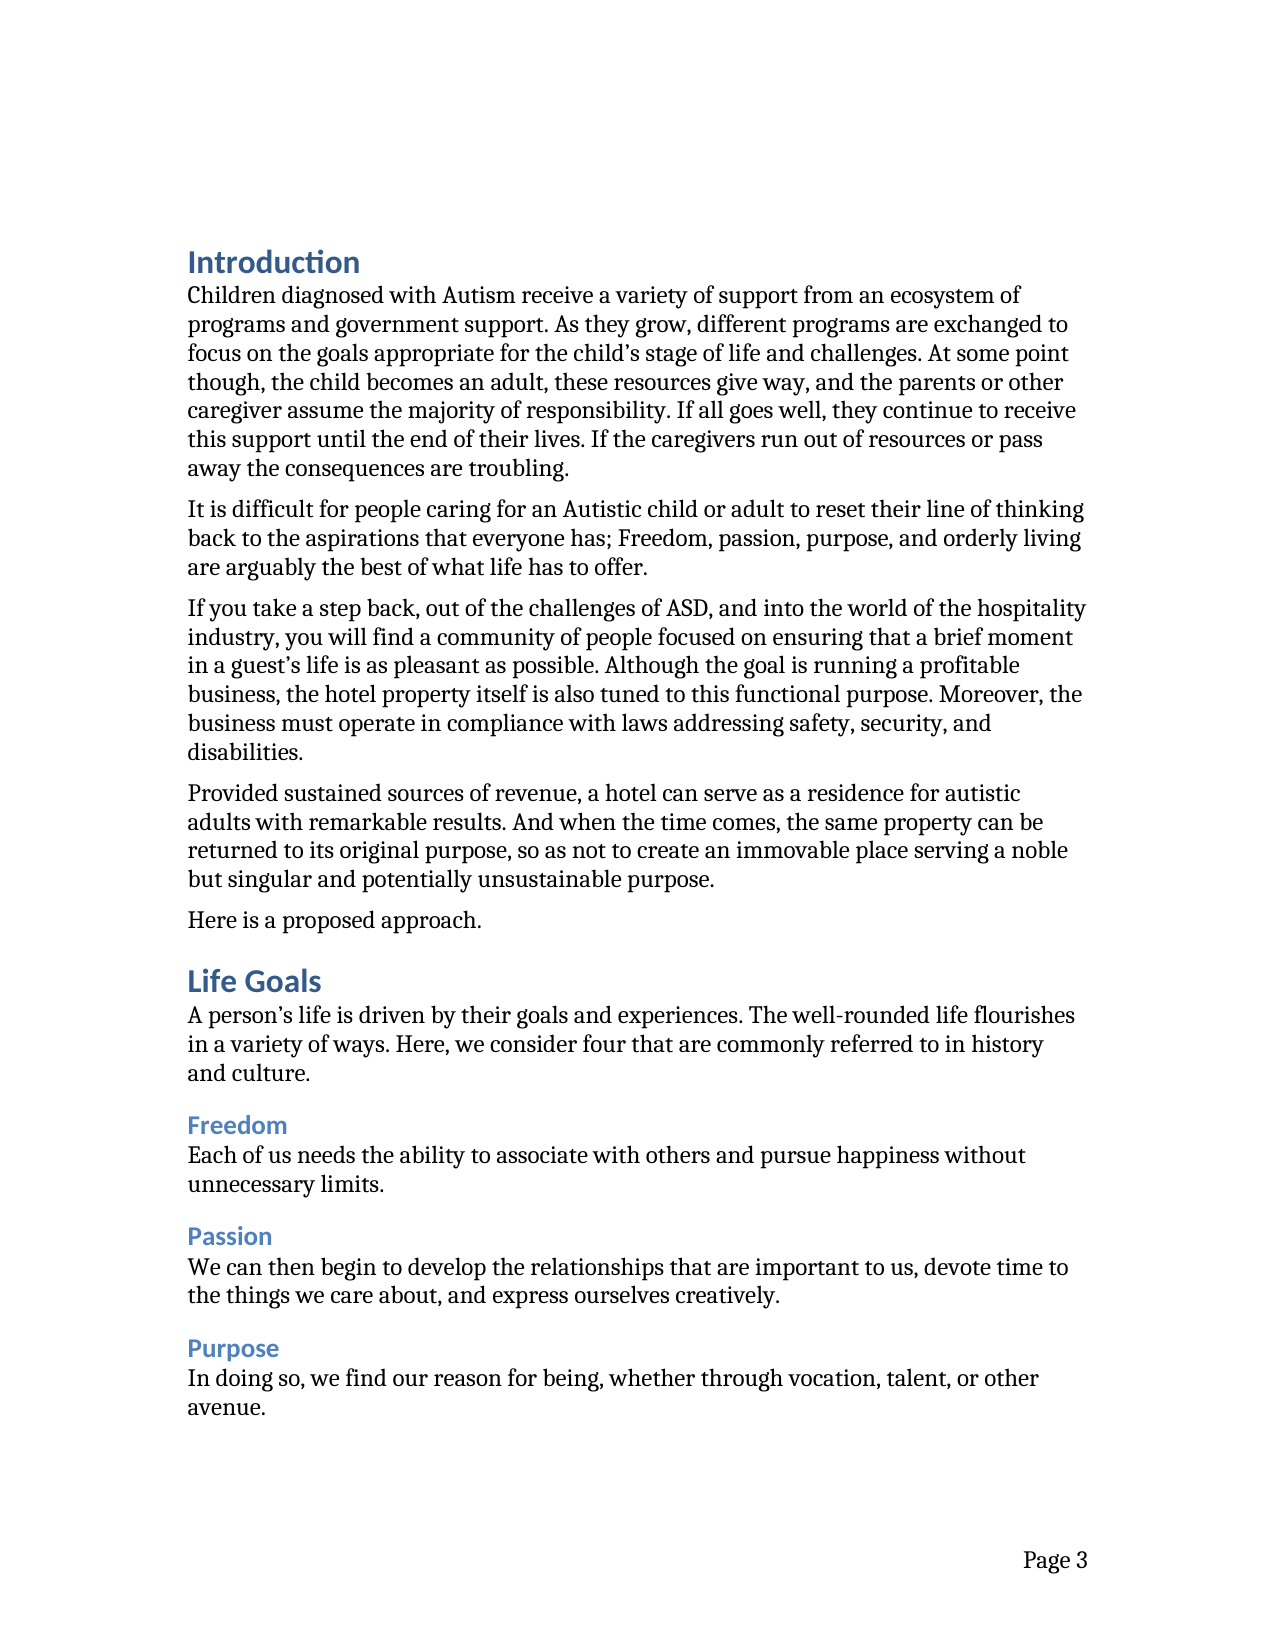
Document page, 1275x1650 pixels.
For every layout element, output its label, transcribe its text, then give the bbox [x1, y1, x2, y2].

subtitle Passion [187, 1219, 1087, 1252]
subtitle Introduction [187, 241, 1087, 281]
text Each of us needs the ability to associate with others and pursue happiness without unnecessary limits. [187, 1141, 1087, 1198]
text It is difficult for people caring for an Autistic child or adult to reset their line of thinking back to the aspirations that everyone has; Freedom, passion, purpose, and orderly living are arguably the best of what life has to offer. [187, 495, 1087, 581]
subtitle Life Goals [187, 960, 1087, 1001]
text A person’s life is driven by their goals and experiences. The well-rounded life flourishes in a variety of ways. Here, we consider four that are commonly referred to in history and culture. [187, 1001, 1087, 1087]
text In doing so, we find our reason for being, whether through vocation, talent, or other avenue. [187, 1364, 1087, 1421]
subtitle Freedom [187, 1108, 1087, 1141]
text Children diagnosed with Autism receive a variety of support from an ecosystem of programs and government support. As they grow, different programs are exchanged to focus on the goals appropriate for the child’s stage of life and challenges. At some point though, the child becomes an adult, these resources give way, and the parents or other caregiver assume the majority of responsibility. If all goes well, they continue to receive this support until the end of their lives. If the caregivers run out of resources or pass away the consequences are troubling. [187, 281, 1087, 483]
text If you take a step back, out of the challenges of ASD, and into the world of the hospitality industry, you will find a community of people focused on ensuring that a brief moment in a guest’s life is as pleasant as possible. Although the goal is running a profitable business, the hotel property itself is also tuned to this functional purpose. Moreover, the business must operate in compliance with laws addressing safety, security, and disabilities. [187, 594, 1087, 766]
text Here is a proposed approach. [187, 906, 1087, 935]
subtitle Purpose [187, 1331, 1087, 1364]
text Provided sustained sources of revenue, a hotel can serve as a residence for autistic adults with remarkable results. And when the time comes, the same property can be returned to its original purpose, so as not to create an immovable place serving a noble but singular and potentially unsustainable purpose. [187, 779, 1087, 894]
text We can then begin to develop the relationships that are important to us, devote time to the things we care about, and express ourselves creatively. [187, 1252, 1087, 1310]
